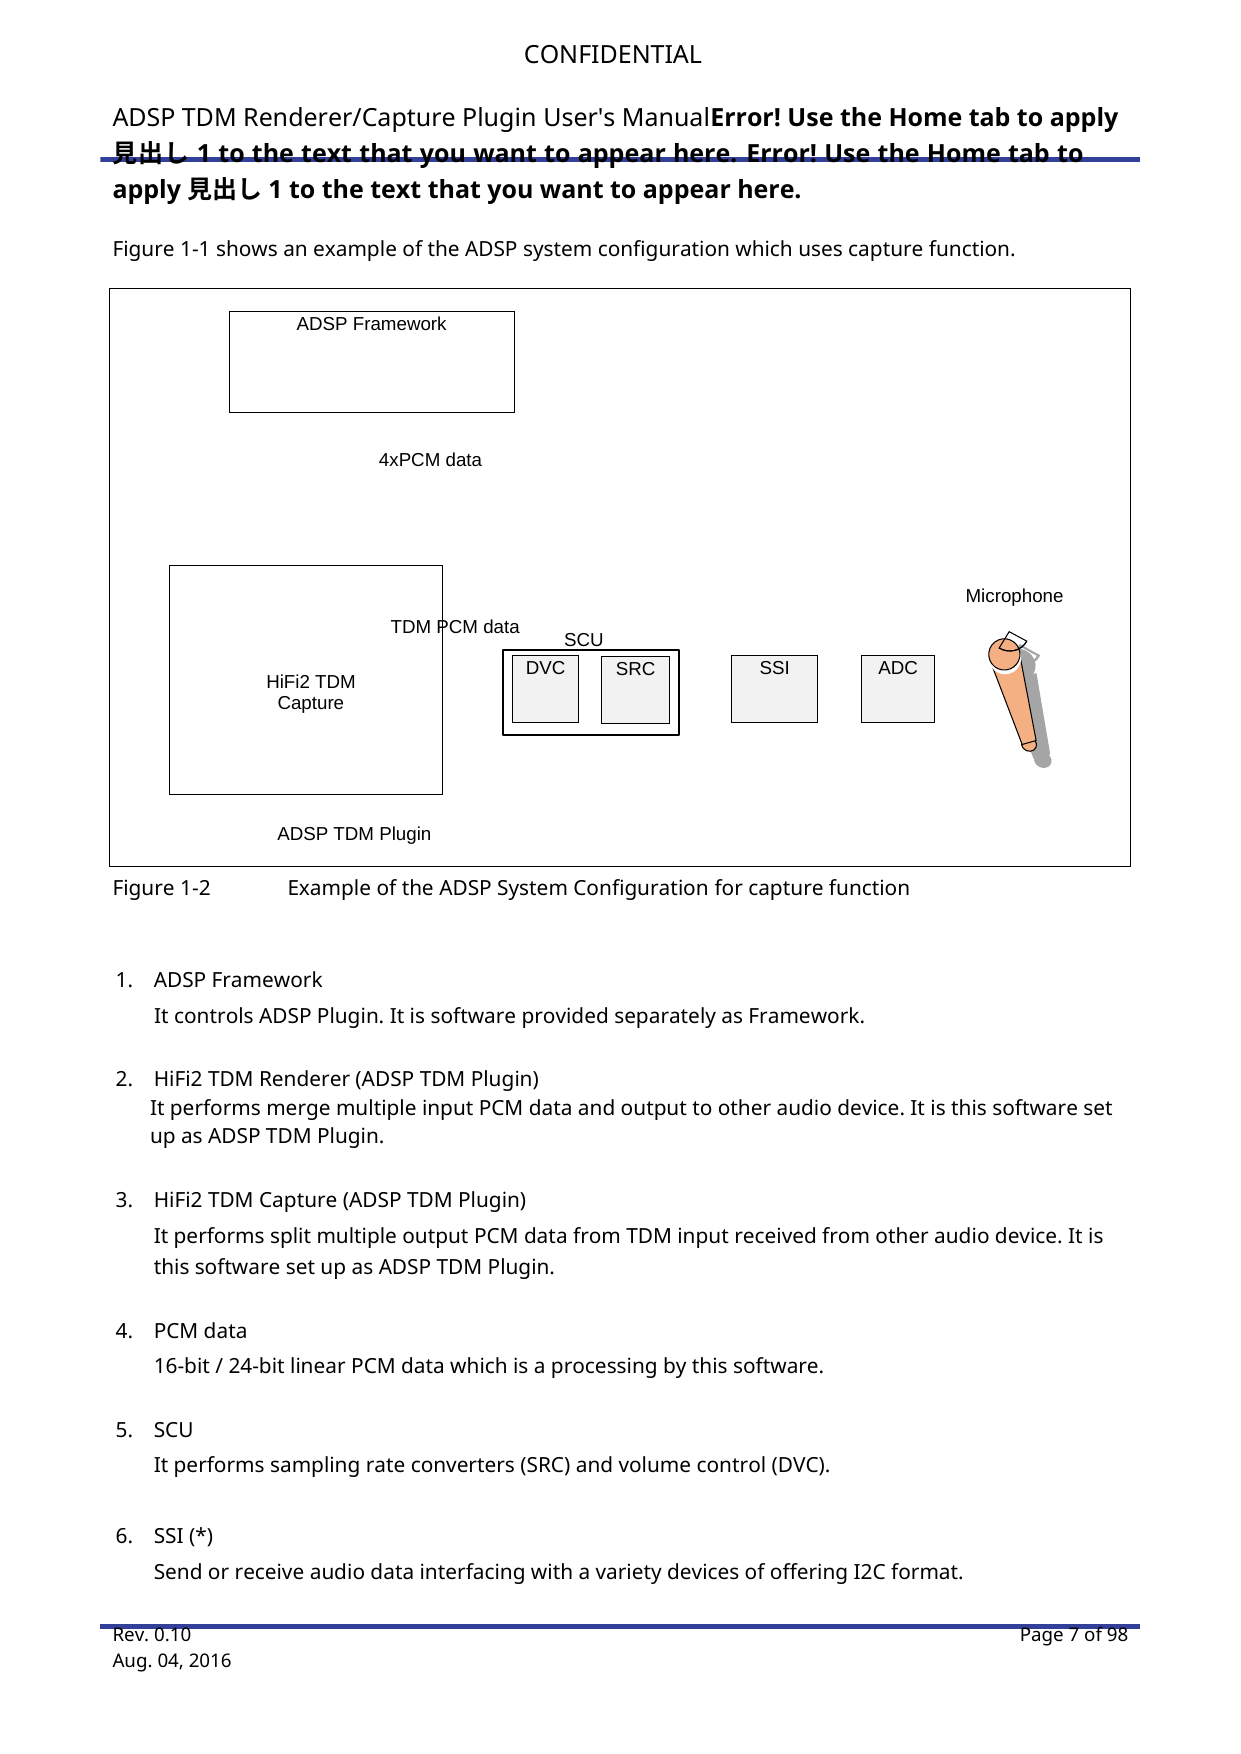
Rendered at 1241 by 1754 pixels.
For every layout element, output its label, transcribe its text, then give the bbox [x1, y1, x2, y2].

text Figure 1-2 Example of the ADSP System Configuration for capture function [112, 873, 1128, 902]
list It controls ADSP Plugin. It is software provided separately as Framework. [112, 998, 1128, 1029]
list It performs split multiple output PCM data from TDM input received from other audio device. It is this software set up as ADSP TDM Plugin. [153, 1218, 1128, 1281]
text ADSP Framework [133, 963, 1128, 994]
list 16-bit / 24-bit linear PCM data which is a processing by this software. [153, 1348, 1128, 1380]
text It performs merge multiple input PCM data and output to other audio device. It is this software set up as ADSP TDM Plugin. [150, 1093, 1128, 1150]
list Send or receive audio data interfacing with a variety devices of offering I2C format. [153, 1554, 1128, 1585]
text Figure 1-1 shows an example of the ADSP system configuration which uses capture function. [112, 234, 1128, 263]
text SSI (*) [133, 1519, 1128, 1550]
text HiFi2 TDM Renderer (ADSP TDM Plugin) [133, 1062, 1128, 1093]
text HiFi2 TDM Capture (ADSP TDM Plugin) [133, 1183, 1128, 1214]
text SCU [133, 1412, 1128, 1444]
text PCM data [133, 1313, 1128, 1344]
list It performs sampling rate converters (SRC) and volume control (DVC). [153, 1448, 1128, 1479]
